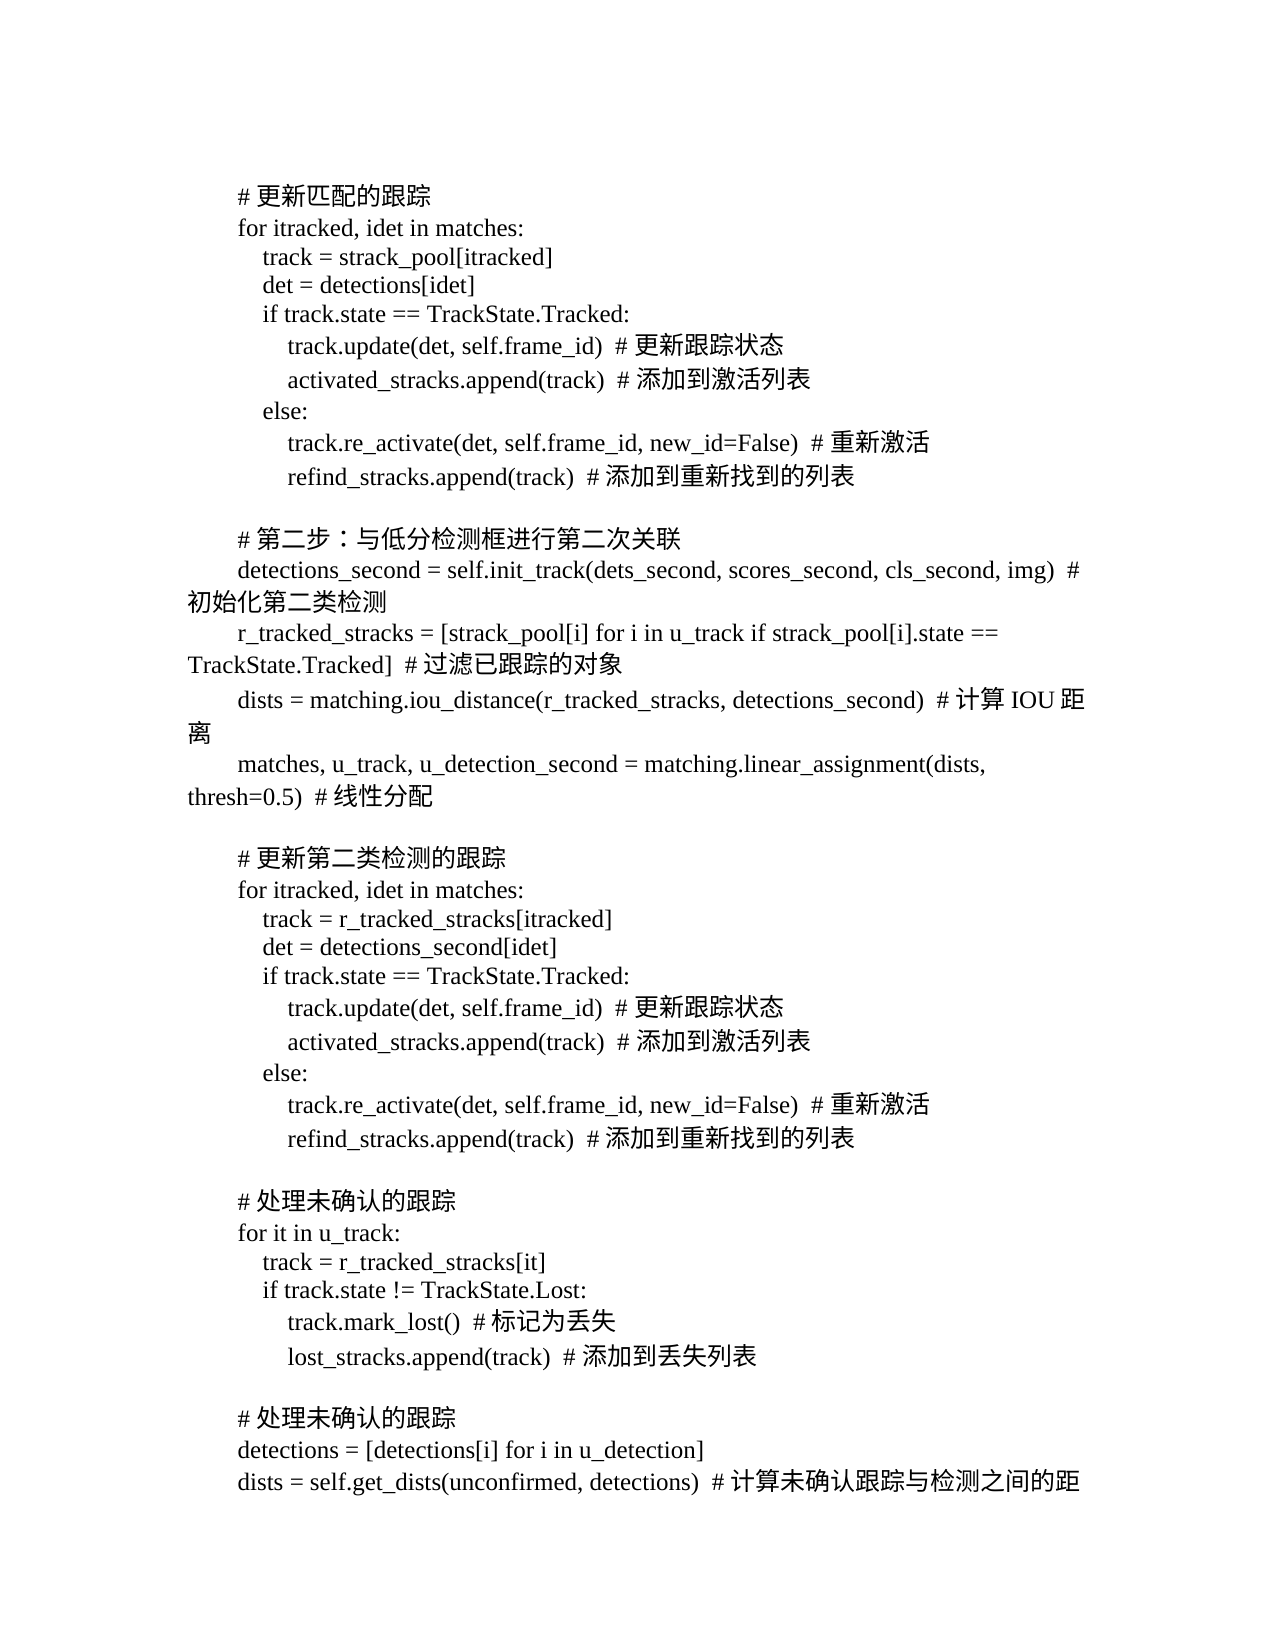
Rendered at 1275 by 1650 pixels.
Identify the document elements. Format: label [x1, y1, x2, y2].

text [187, 150, 1087, 1498]
